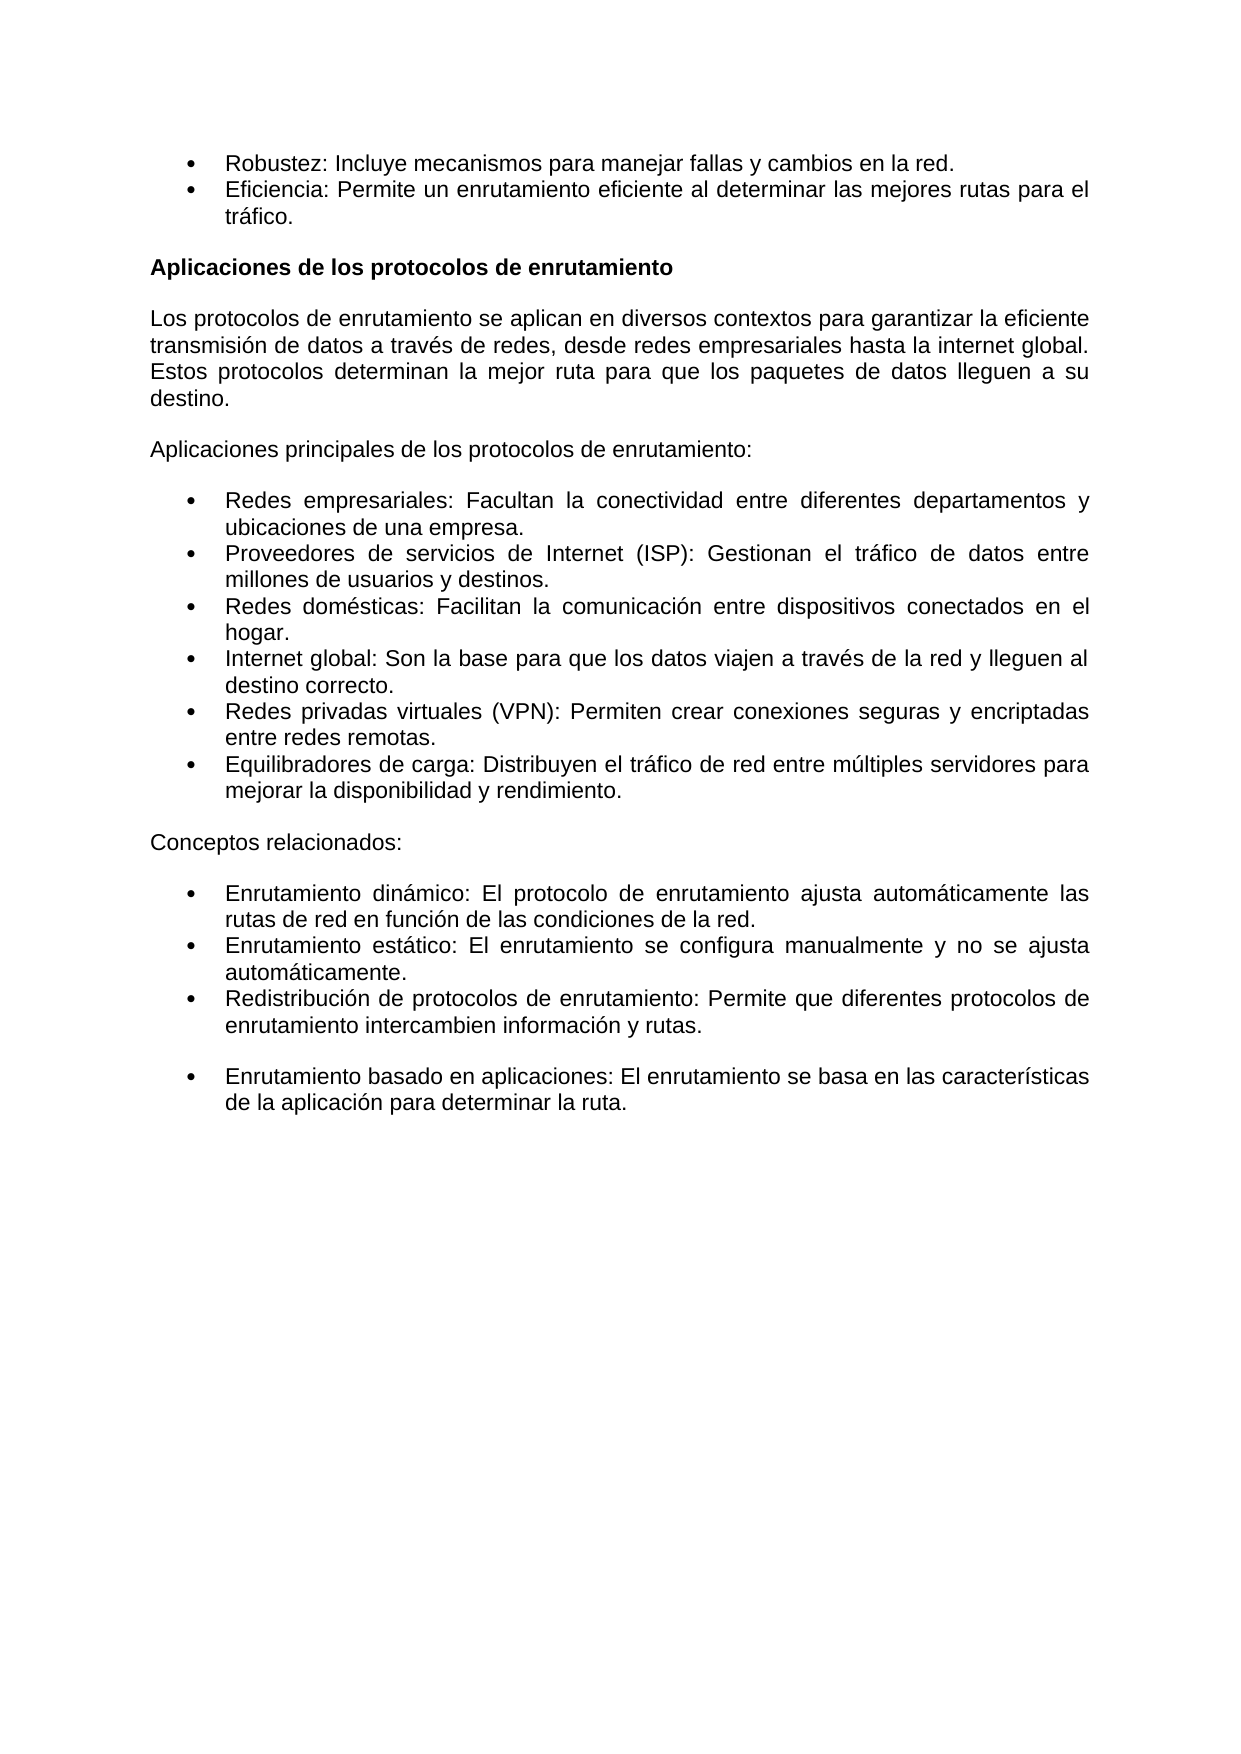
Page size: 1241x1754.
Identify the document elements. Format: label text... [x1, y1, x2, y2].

list Enrutamiento estático: El enrutamiento se configura manualmente y no se ajusta automáticamente. [187, 932, 1090, 985]
list Equilibradores de carga: Distribuyen el tráfico de red entre múltiples servidores para mejorar la disponibilidad y rendimiento. [187, 751, 1090, 803]
text Conceptos relacionados: [150, 828, 1090, 855]
list Redistribución de protocolos de enrutamiento: Permite que diferentes protocolos de enrutamiento intercambien información y rutas. [187, 985, 1090, 1038]
list Enrutamiento basado en aplicaciones: El enrutamiento se basa en las características de la aplicación para determinar la ruta. [187, 1063, 1090, 1116]
list Proveedores de servicios de Internet (ISP): Gestionan el tráfico de datos entre millones de usuarios y destinos. [187, 540, 1090, 593]
list Redes privadas virtuales (VPN): Permiten crear conexiones seguras y encriptadas entre redes remotas. [187, 698, 1090, 751]
list Robustez: Incluye mecanismos para manejar fallas y cambios en la red. [187, 150, 1090, 176]
text Aplicaciones principales de los protocolos de enrutamiento: [150, 436, 1090, 462]
list Enrutamiento dinámico: El protocolo de enrutamiento ajusta automáticamente las rutas de red en función de las condiciones de la red. [187, 880, 1090, 932]
text Los protocolos de enrutamiento se aplican en diversos contextos para garantizar la eficiente transmisión de datos a través de redes, desde redes empresariales hasta la internet global. Estos protocolos determinan la mejor ruta para que los paquetes de datos lleguen a su destino. [150, 305, 1090, 411]
list Eficiencia: Permite un enrutamiento eficiente al determinar las mejores rutas para el tráfico. [187, 176, 1090, 229]
list Redes empresariales: Facultan la conectividad entre diferentes departamentos y ubicaciones de una empresa. [187, 487, 1090, 540]
list Redes domésticas: Facilitan la comunicación entre dispositivos conectados en el hogar. [187, 593, 1090, 645]
text Aplicaciones de los protocolos de enrutamiento [150, 254, 1090, 280]
list Internet global: Son la base para que los datos viajen a través de la red y lleguen al destino correcto. [187, 645, 1090, 698]
